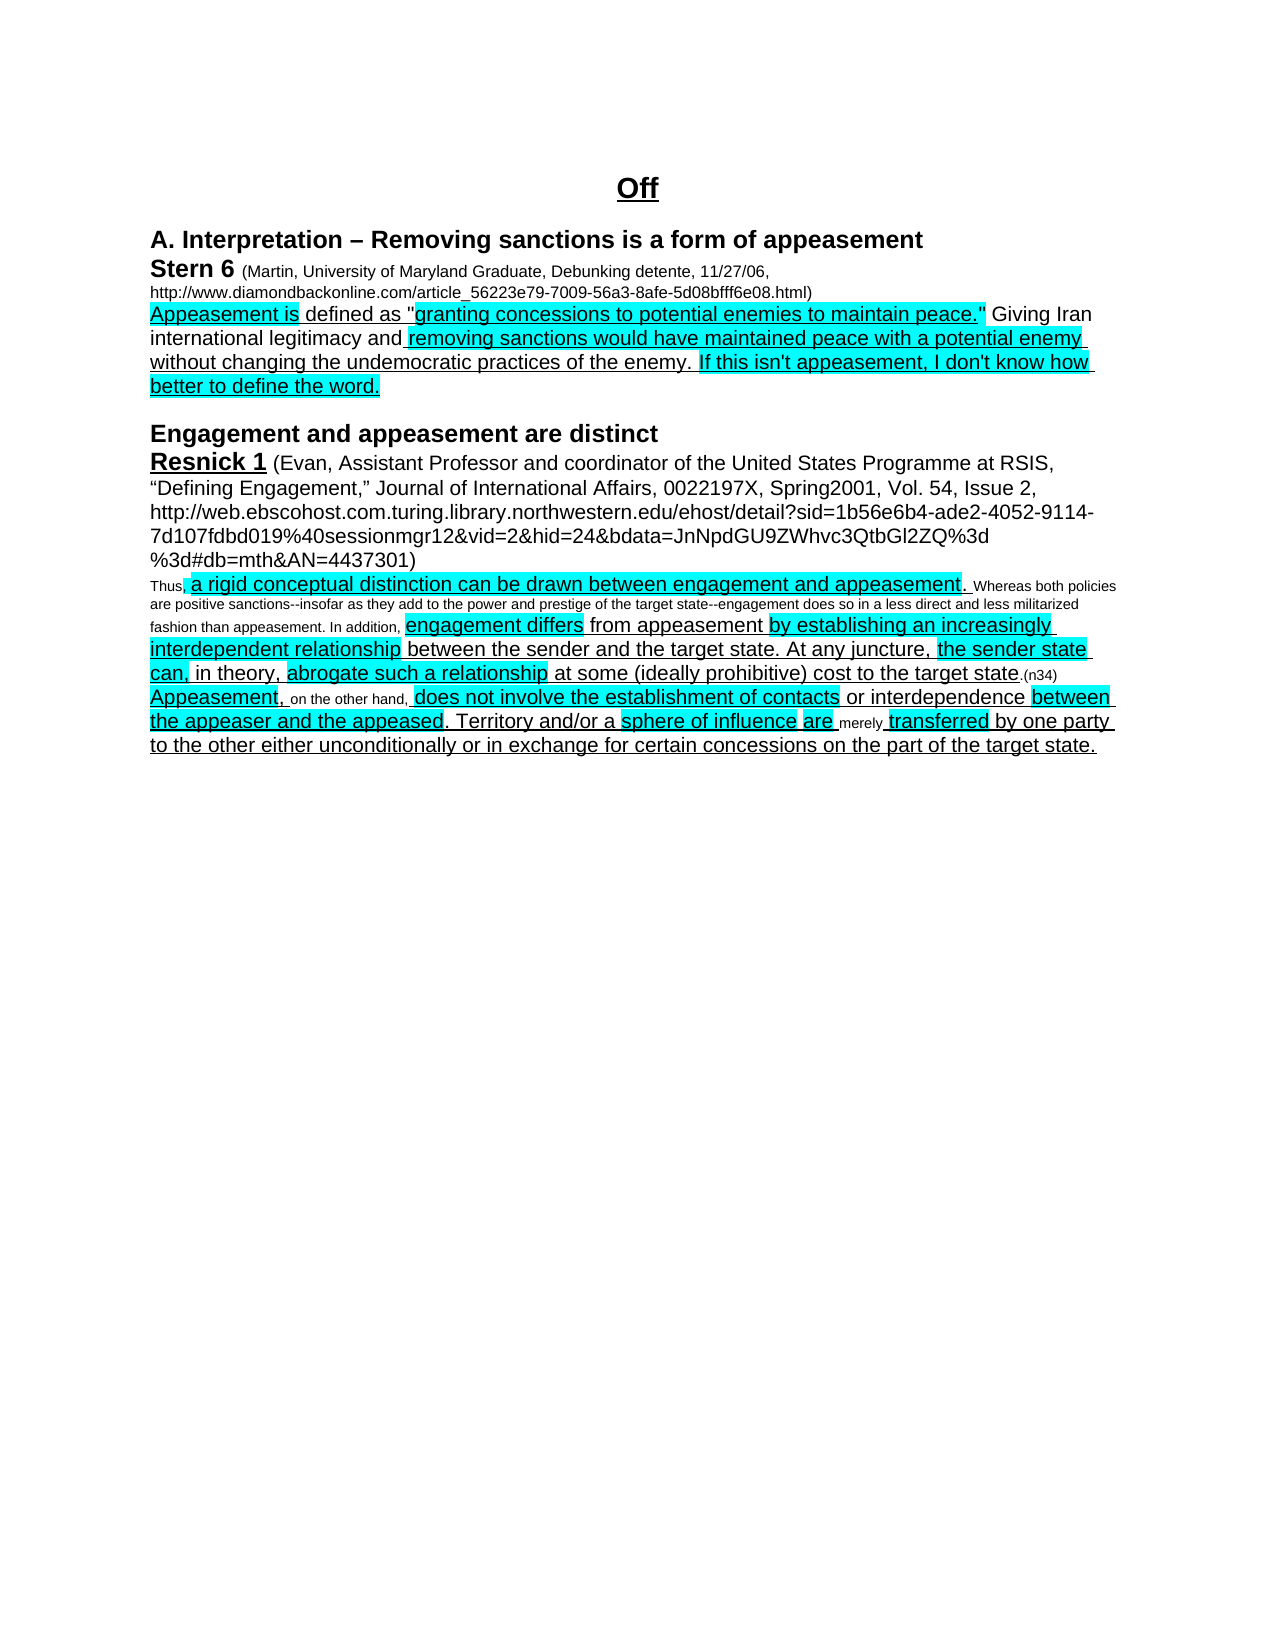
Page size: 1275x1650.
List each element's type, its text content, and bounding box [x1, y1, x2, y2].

text Engagement and appeasement are distinct [150, 418, 1125, 447]
text A. Interpretation – Removing sanctions is a form of appeasement [150, 225, 1125, 254]
text Appeasement is defined as "granting concessions to potential enemies to maintain peace." Giving Iran international legitimacy and removing sanctions would have maintained peace with a potential enemy without changing the undemocratic practices of the enemy. If this isn't appeasement, I don't know how better to define the word. [150, 302, 1125, 398]
text Off [150, 171, 1125, 204]
text Thus, a rigid conceptual distinction can be drawn between engagement and appeasement. Whereas both policies are positive sanctions--insofar as they add to the power and prestige of the target state--engagement does so in a less direct and less militarized fashion than appeasement. In addition, engagement differs from appeasement by establishing an increasingly interdependent relationship between the sender and the target state. At any juncture, the sender state can, in theory, abrogate such a relationship at some (ideally prohibitive) cost to the target state.(n34) Appeasement, on the other hand, does not involve the establishment of contacts or interdependence between the appeaser and the appeased. Territory and/or a sphere of influence are merely transferred by one party to the other either unconditionally or in exchange for certain concessions on the part of the target state. [150, 572, 1125, 756]
text Stern 6 (Martin, University of Maryland Graduate, Debunking detente, 11/27/06, http://www.diamondbackonline.com/article_56223e79-7009-56a3-8afe-5d08bfff6e08.html) [150, 254, 1125, 302]
text Resnick 1 (Evan, Assistant Professor and coordinator of the United States Programme at RSIS, “Defining Engagement,” Journal of International Affairs, 0022197X, Spring2001, Vol. 54, Issue 2, http://web.ebscohost.com.turing.library.northwestern.edu/ehost/detail?sid=1b56e6b4-ade2-4052-9114-7d107fdbd019%40sessionmgr12&vid=2&hid=24&bdata=JnNpdGU9ZWhvc3QtbGl2ZQ%3d%3d#db=mth&AN=4437301) [150, 447, 1125, 572]
